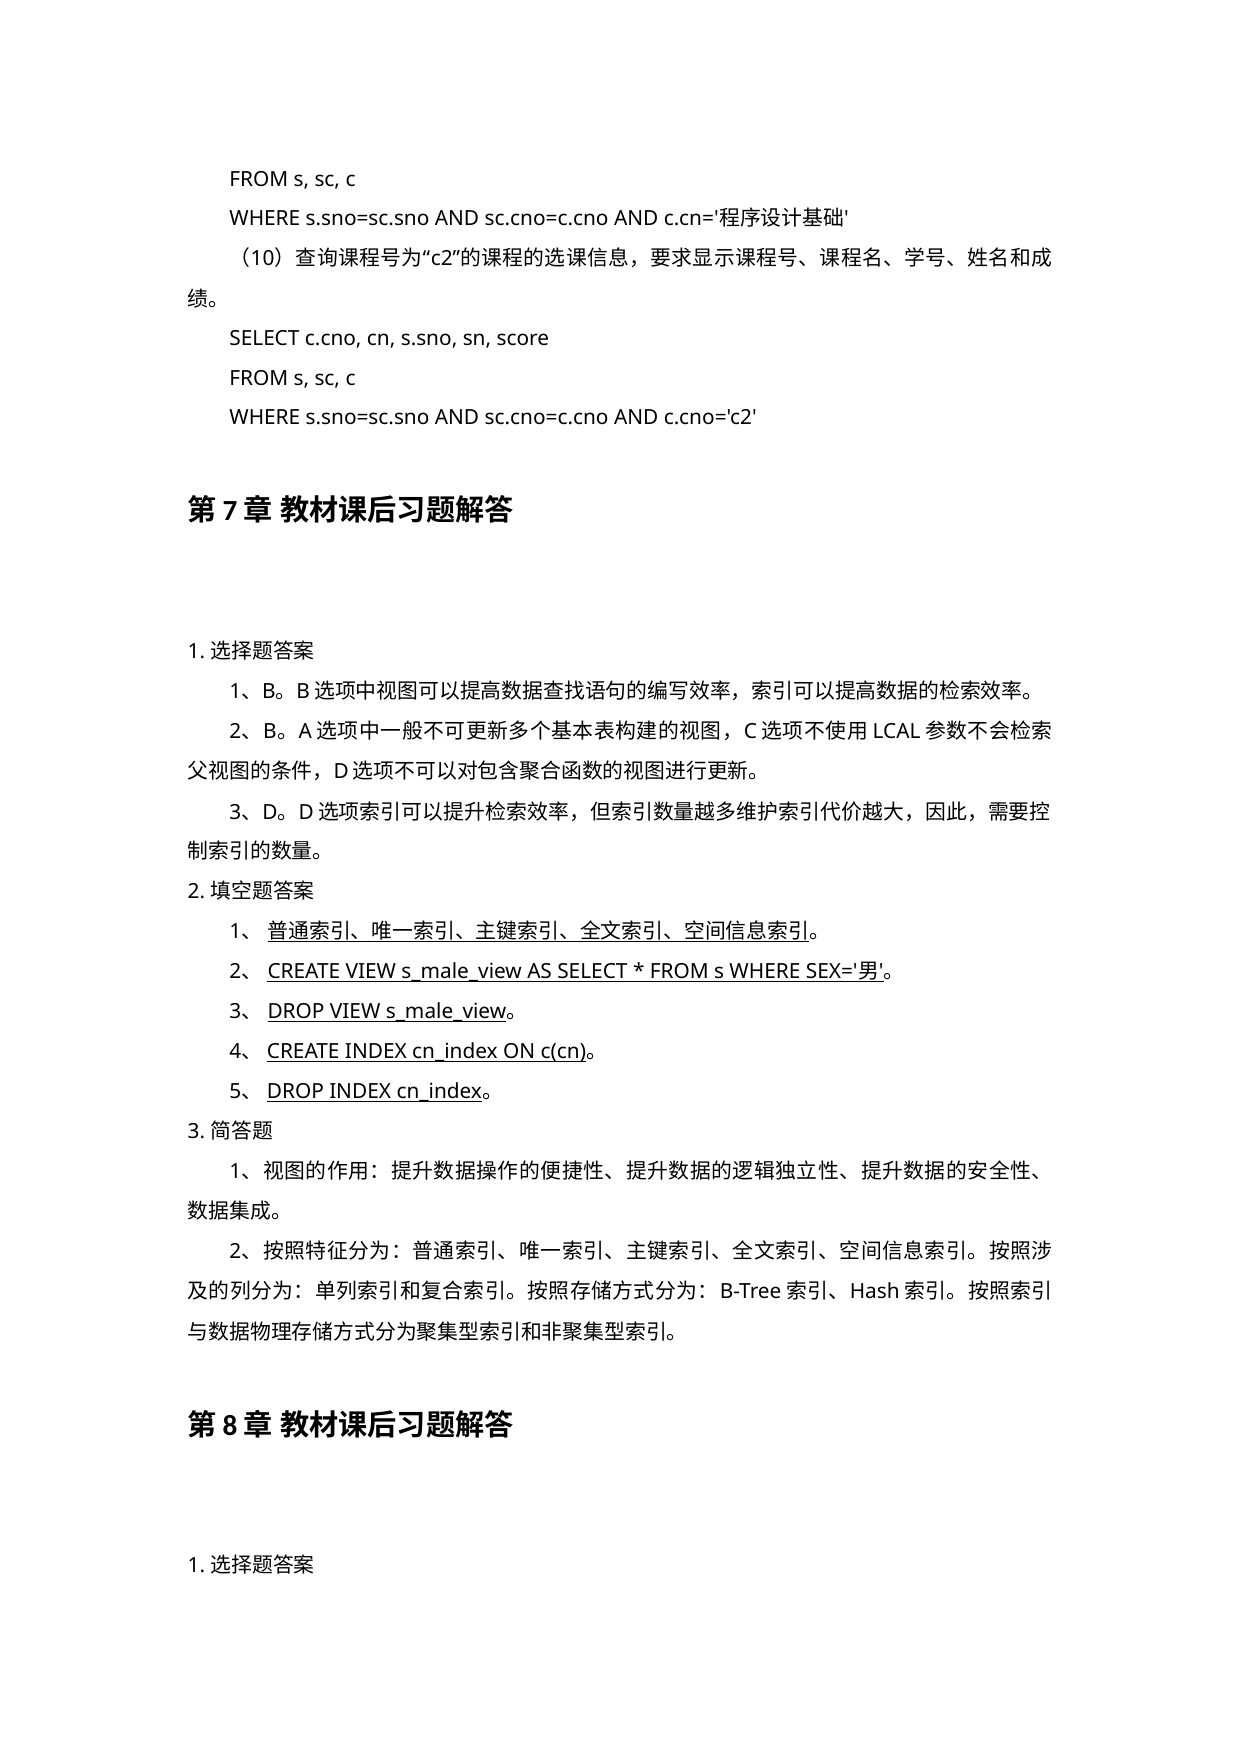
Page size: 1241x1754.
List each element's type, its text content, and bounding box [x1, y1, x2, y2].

text SELECT c.cno, cn, s.sno, sn, score [187, 321, 1053, 354]
text 2、B。A选项中一般不可更新多个基本表构建的视图，C选项不使用LCAL参数不会检索父视图的条件，D选项不可以对包含聚合函数的视图进行更新。 [187, 714, 1053, 787]
text 3、 DROP VIEW s_male_view。 [187, 994, 1053, 1026]
text 2、 CREATE VIEW s_male_view AS SELECT * FROM s WHERE SEX='男'。 [187, 954, 1053, 986]
subtitle 第8章 教材课后习题解答 [187, 1390, 1053, 1455]
subtitle 第7章 教材课后习题解答 [187, 476, 1053, 541]
text 1、 普通索引、唯一索引、主键索引、全文索引、空间信息索引。 [187, 914, 1053, 946]
text 3. 简答题 [187, 1114, 1053, 1146]
text 2、按照特征分为：普通索引、唯一索引、主键索引、全文索引、空间信息索引。按照涉及的列分为：单列索引和复合索引。按照存储方式分为：B-Tree索引、Hash索引。按照索引与数据物理存储方式分为聚集型索引和非聚集型索引。 [187, 1233, 1053, 1347]
text 1、视图的作用：提升数据操作的便捷性、提升数据的逻辑独立性、提升数据的安全性、数据集成。 [187, 1153, 1053, 1226]
text WHERE s.sno=sc.sno AND sc.cno=c.cno AND c.cn='程序设计基础' [187, 202, 1053, 234]
text 1. 选择题答案 [187, 1548, 1053, 1581]
text 3、D。D选项索引可以提升检索效率，但索引数量越多维护索引代价越大，因此，需要控制索引的数量。 [187, 794, 1053, 867]
text 1、B。B选项中视图可以提高数据查找语句的编写效率，索引可以提高数据的检索效率。 [187, 674, 1053, 706]
text 2. 填空题答案 [187, 874, 1053, 907]
text WHERE s.sno=sc.sno AND sc.cno=c.cno AND c.cno='c2' [187, 401, 1053, 433]
text 4、 CREATE INDEX cn_index ON c(cn)。 [187, 1034, 1053, 1066]
text 5、 DROP INDEX cn_index。 [187, 1074, 1053, 1106]
text FROM s, sc, c [187, 162, 1053, 194]
text （10）查询课程号为“c2”的课程的选课信息，要求显示课程号、课程名、学号、姓名和成绩。 [187, 241, 1053, 314]
text 1. 选择题答案 [187, 634, 1053, 667]
text FROM s, sc, c [187, 361, 1053, 393]
